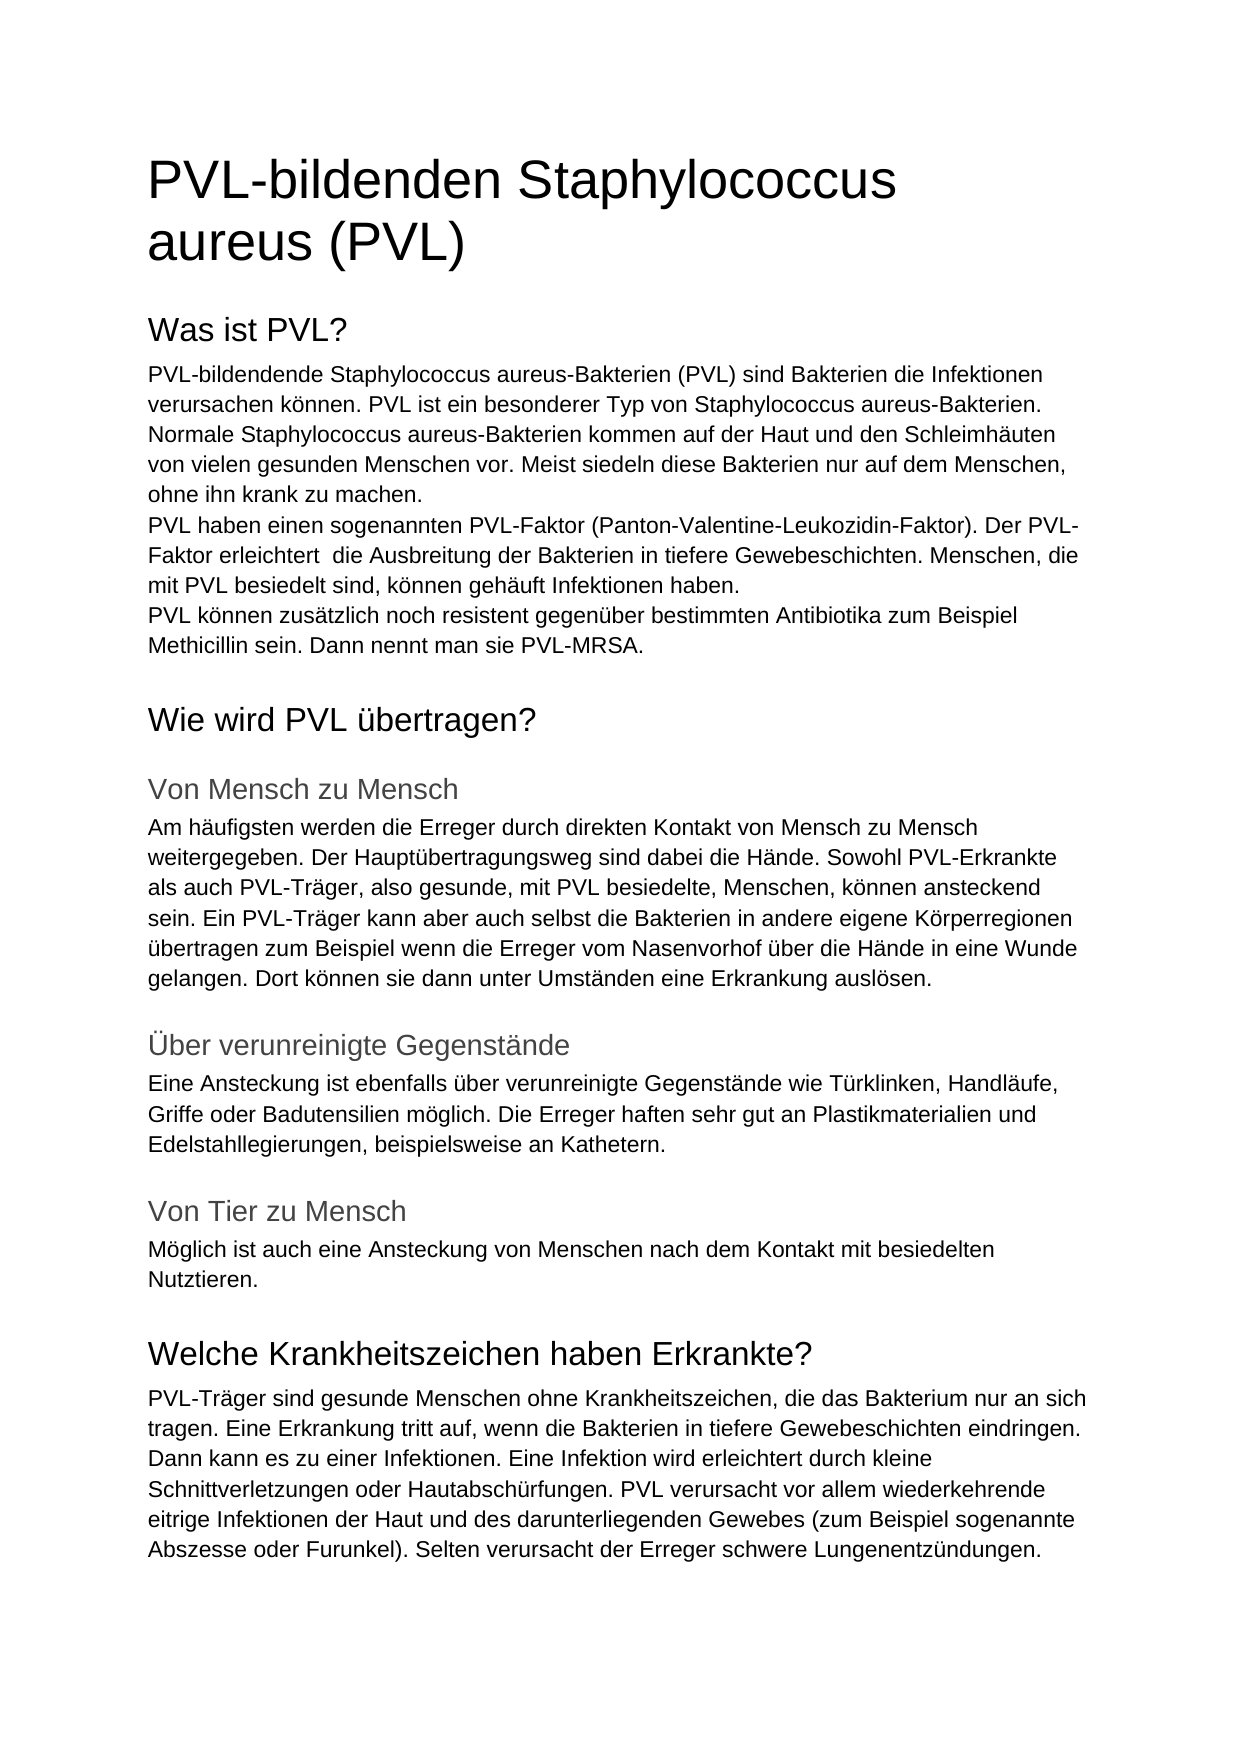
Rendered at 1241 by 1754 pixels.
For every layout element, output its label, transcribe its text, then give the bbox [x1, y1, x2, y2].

title PVL-bildenden Staphylococcus aureus (PVL) [148, 148, 1093, 272]
subtitle Von Tier zu Mensch [148, 1194, 1093, 1228]
subtitle Wie wird PVL übertragen? [148, 700, 1093, 739]
subtitle Welche Krankheitszeichen haben Erkrankte? [148, 1334, 1093, 1372]
text PVL-bildendende Staphylococcus aureus-Bakterien (PVL) sind Bakterien die Infektionen verursachen können. PVL ist ein besonderer Typ von Staphylococcus aureus-Bakterien. Normale Staphylococcus aureus-Bakterien kommen auf der Haut und den Schleimhäuten von vielen gesunden Menschen vor. Meist siedeln diese Bakterien nur auf dem Menschen, ohne ihn krank zu machen. [148, 361, 1093, 508]
text PVL-Träger sind gesunde Menschen ohne Krankheitszeichen, die das Bakterium nur an sich tragen. Eine Erkrankung tritt auf, wenn die Bakterien in tiefere Gewebeschichten eindringen. Dann kann es zu einer Infektionen. Eine Infektion wird erleichtert durch kleine Schnittverletzungen oder Hautabschürfungen. PVL verursacht vor allem wiederkehrende eitrige Infektionen der Haut und des darunterliegenden Gewebes (zum Beispiel sogenannte Abszesse oder Furunkel). Selten verursacht der Erreger schwere Lungenentzündungen. [148, 1385, 1093, 1562]
text Am häufigsten werden die Erreger durch direkten Kontakt von Mensch zu Mensch weitergegeben. Der Hauptübertragungsweg sind dabei die Hände. Sowohl PVL-Erkrankte als auch PVL-Träger, also gesunde, mit PVL besiedelte, Menschen, können ansteckend sein. Ein PVL-Träger kann aber auch selbst die Bakterien in andere eigene Körperregionen übertragen zum Beispiel wenn die Erreger vom Nasenvorhof über die Hände in eine Wunde gelangen. Dort können sie dann unter Umständen eine Erkrankung auslösen. [148, 814, 1093, 991]
subtitle Über verunreinigte Gegenstände [148, 1028, 1093, 1062]
text PVL können zusätzlich noch resistent gegenüber bestimmten Antibiotika zum Beispiel Methicillin sein. Dann nennt man sie PVL-MRSA. [148, 602, 1093, 659]
subtitle Was ist PVL? [148, 310, 1093, 348]
text Möglich ist auch eine Ansteckung von Menschen nach dem Kontakt mit besiedelten Nutztieren. [148, 1236, 1093, 1293]
subtitle Von Mensch zu Mensch [148, 772, 1093, 806]
text PVL haben einen sogenannten PVL-Faktor (Panton-Valentine-Leukozidin-Faktor). Der PVL-Faktor erleichtert die Ausbreitung der Bakterien in tiefere Gewebeschichten. Menschen, die mit PVL besiedelt sind, können gehäuft Infektionen haben. [148, 512, 1093, 598]
text Eine Ansteckung ist ebenfalls über verunreinigte Gegenstände wie Türklinken, Handläufe, Griffe oder Badutensilien möglich. Die Erreger haften sehr gut an Plastikmaterialien und Edelstahllegierungen, beispielsweise an Kathetern. [148, 1070, 1093, 1157]
